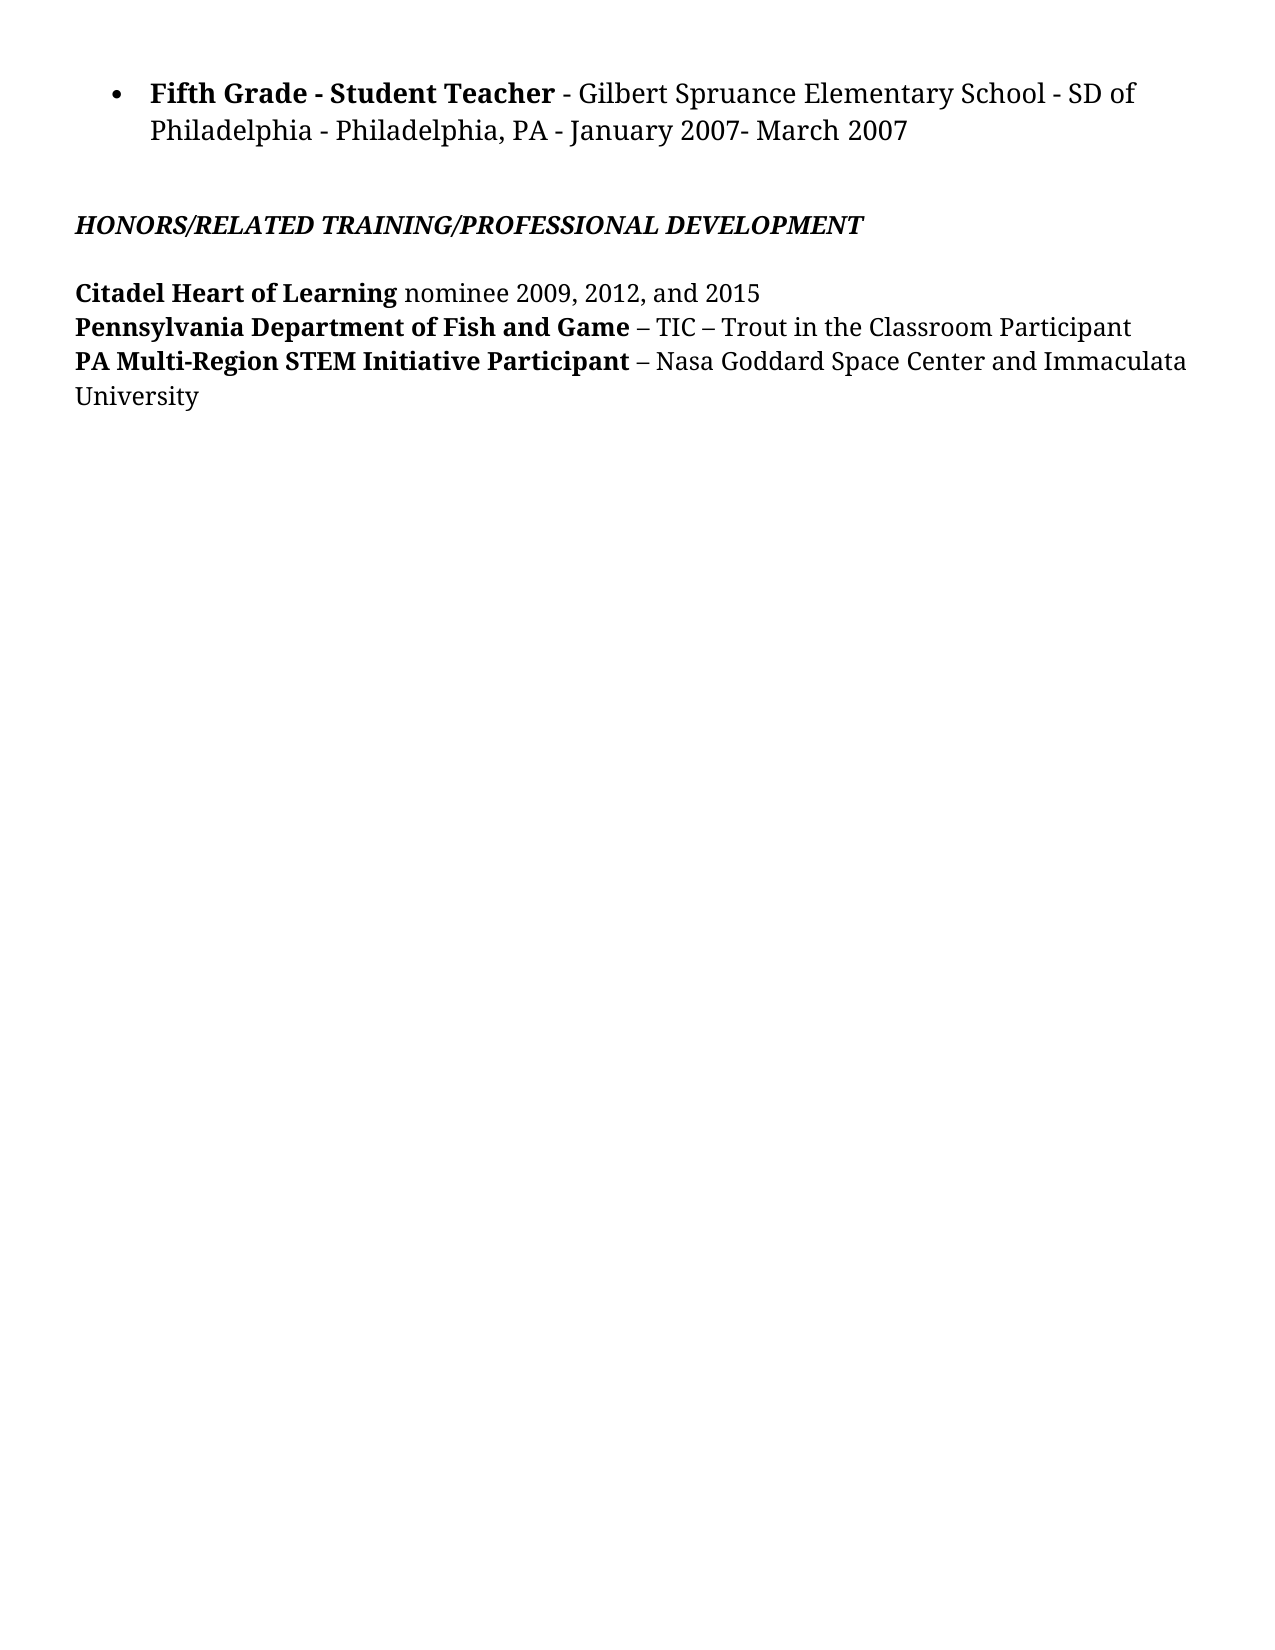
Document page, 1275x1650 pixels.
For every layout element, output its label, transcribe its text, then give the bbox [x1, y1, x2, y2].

list Fifth Grade - Student Teacher - Gilbert Spruance Elementary School - SD of Philadelphia - Philadelphia, PA - January 2007- March 2007 [112, 75, 1200, 149]
text Pennsylvania Department of Fish and Game – TIC – Trout in the Classroom Participant [75, 310, 1200, 344]
text Citadel Heart of Learning nominee 2009, 2012, and 2015 [75, 276, 1200, 310]
text HONORS/RELATED TRAINING/PROFESSIONAL DEVELOPMENT [75, 208, 1200, 242]
text PA Multi-Region STEM Initiative Participant – Nasa Goddard Space Center and Immaculata University [75, 344, 1200, 412]
